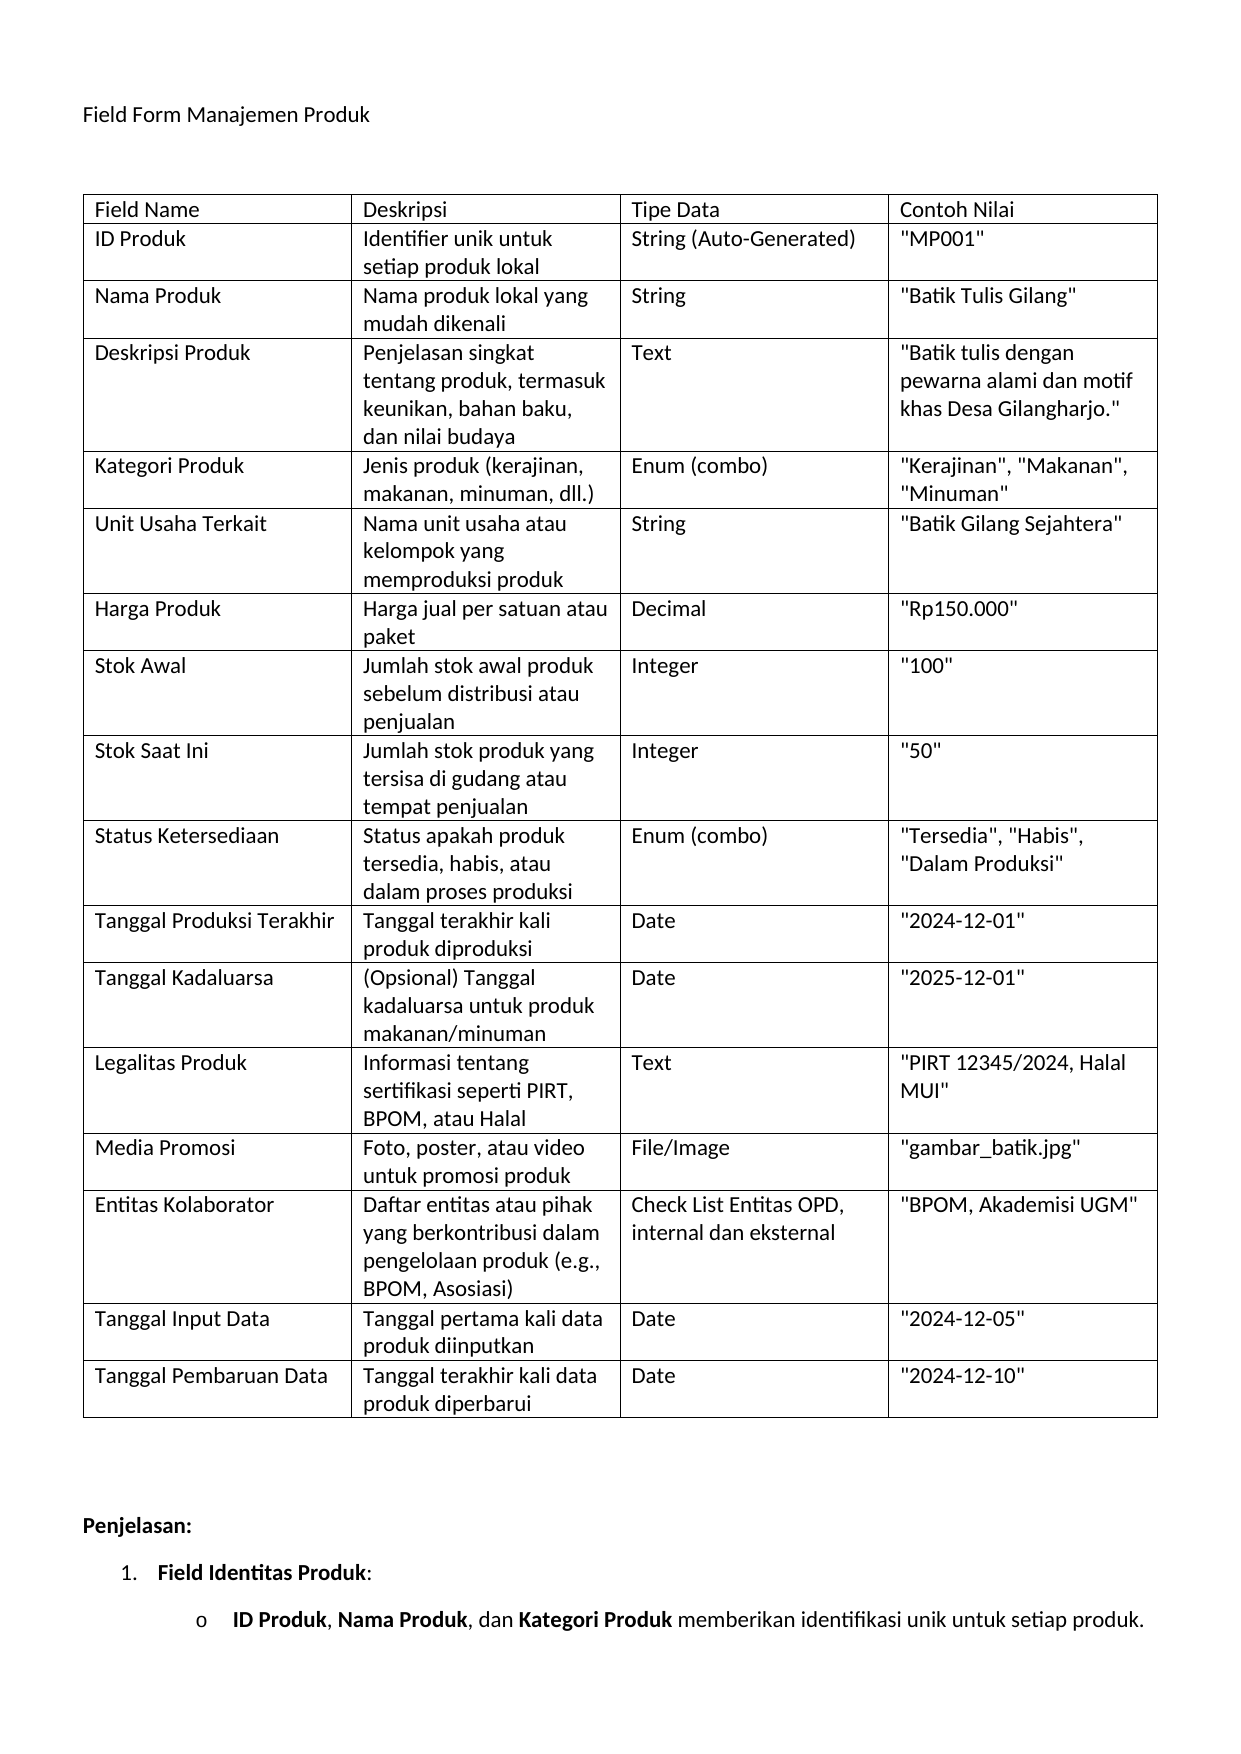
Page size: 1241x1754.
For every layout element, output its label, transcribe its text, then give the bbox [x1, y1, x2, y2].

table_cell Stok Saat Ini [84, 736, 351, 820]
table_cell Deskripsi Produk [84, 339, 351, 451]
table_cell Harga jual per satuan atau paket [352, 594, 620, 650]
table_cell Identifier unik untuk setiap produk lokal [352, 224, 620, 280]
table_cell Tanggal terakhir kali data produk diperbarui [352, 1361, 620, 1417]
table_cell Jenis produk (kerajinan, makanan, minuman, dll.) [352, 452, 620, 508]
table_cell "Batik Gilang Sejahtera" [889, 509, 1157, 593]
table_cell "Kerajinan", "Makanan", "Minuman" [889, 452, 1157, 508]
table_cell "MP001" [889, 224, 1157, 280]
table_cell Foto, poster, atau video untuk promosi produk [352, 1134, 620, 1189]
table_cell Nama Produk [84, 281, 351, 337]
table_header Field Name [84, 195, 351, 223]
table_cell "2024-12-10" [889, 1361, 1157, 1417]
table_cell "2024-12-05" [889, 1304, 1157, 1360]
table_cell Status apakah produk tersedia, habis, atau dalam proses produksi [352, 821, 620, 905]
table_header Contoh Nilai [889, 195, 1157, 223]
table_cell Enum (combo) [621, 452, 888, 508]
table_cell Kategori Produk [84, 452, 351, 508]
table_cell "50" [889, 736, 1157, 820]
table_header Tipe Data [621, 195, 888, 223]
table_cell "PIRT 12345/2024, Halal MUI" [889, 1048, 1157, 1132]
table_cell "2024-12-01" [889, 906, 1157, 962]
table_cell Enum (combo) [621, 821, 888, 905]
table_cell ID Produk [84, 224, 351, 280]
table_cell Date [621, 1304, 888, 1360]
text Field Form Manajemen Produk [83, 100, 1157, 128]
table_cell Decimal [621, 594, 888, 650]
table_cell Integer [621, 651, 888, 735]
table_cell Date [621, 906, 888, 962]
table_cell Nama unit usaha atau kelompok yang memproduksi produk [352, 509, 620, 593]
table_cell "gambar_batik.jpg" [889, 1134, 1157, 1189]
table_cell String [621, 509, 888, 593]
table_cell Integer [621, 736, 888, 820]
table_cell Stok Awal [84, 651, 351, 735]
table_cell File/Image [621, 1134, 888, 1189]
text Penjelasan: [83, 1512, 1157, 1539]
table_cell "BPOM, Akademisi UGM" [889, 1191, 1157, 1303]
list ID Produk, Nama Produk, dan Kategori Produk memberikan identifikasi unik untuk setiap produk. [195, 1605, 1157, 1634]
table_cell Date [621, 963, 888, 1047]
table_cell Status Ketersediaan [84, 821, 351, 905]
table_cell Tanggal Kadaluarsa [84, 963, 351, 1047]
table_cell Tanggal Input Data [84, 1304, 351, 1360]
table_cell (Opsional) Tanggal kadaluarsa untuk produk makanan/minuman [352, 963, 620, 1047]
table_cell Check List Entitas OPD, internal dan eksternal [621, 1191, 888, 1303]
table_cell Jumlah stok produk yang tersisa di gudang atau tempat penjualan [352, 736, 620, 820]
table_cell Penjelasan singkat tentang produk, termasuk keunikan, bahan baku, dan nilai budaya [352, 339, 620, 451]
table_cell Informasi tentang sertifikasi seperti PIRT, BPOM, atau Halal [352, 1048, 620, 1132]
table_cell Tanggal terakhir kali produk diproduksi [352, 906, 620, 962]
table_cell "2025-12-01" [889, 963, 1157, 1047]
table_cell String [621, 281, 888, 337]
table_cell "Batik Tulis Gilang" [889, 281, 1157, 337]
table_cell String (Auto-Generated) [621, 224, 888, 280]
table_cell Tanggal pertama kali data produk diinputkan [352, 1304, 620, 1360]
list Field Identitas Produk: [120, 1558, 1157, 1586]
table_header Deskripsi [352, 195, 620, 223]
table_cell "Tersedia", "Habis", "Dalam Produksi" [889, 821, 1157, 905]
table_cell "Batik tulis dengan pewarna alami dan motif khas Desa Gilangharjo." [889, 339, 1157, 451]
table_cell Entitas Kolaborator [84, 1191, 351, 1303]
table_cell Text [621, 1048, 888, 1132]
table_cell Text [621, 339, 888, 451]
table_cell "Rp150.000" [889, 594, 1157, 650]
table_cell Harga Produk [84, 594, 351, 650]
table_cell Unit Usaha Terkait [84, 509, 351, 593]
table_cell Jumlah stok awal produk sebelum distribusi atau penjualan [352, 651, 620, 735]
table_cell Date [621, 1361, 888, 1417]
table_cell Tanggal Produksi Terakhir [84, 906, 351, 962]
table_cell "100" [889, 651, 1157, 735]
table_cell Nama produk lokal yang mudah dikenali [352, 281, 620, 337]
table_cell Legalitas Produk [84, 1048, 351, 1132]
table_cell Tanggal Pembaruan Data [84, 1361, 351, 1417]
table_cell Daftar entitas atau pihak yang berkontribusi dalam pengelolaan produk (e.g., BPOM, Asosiasi) [352, 1191, 620, 1303]
table_cell Media Promosi [84, 1134, 351, 1189]
